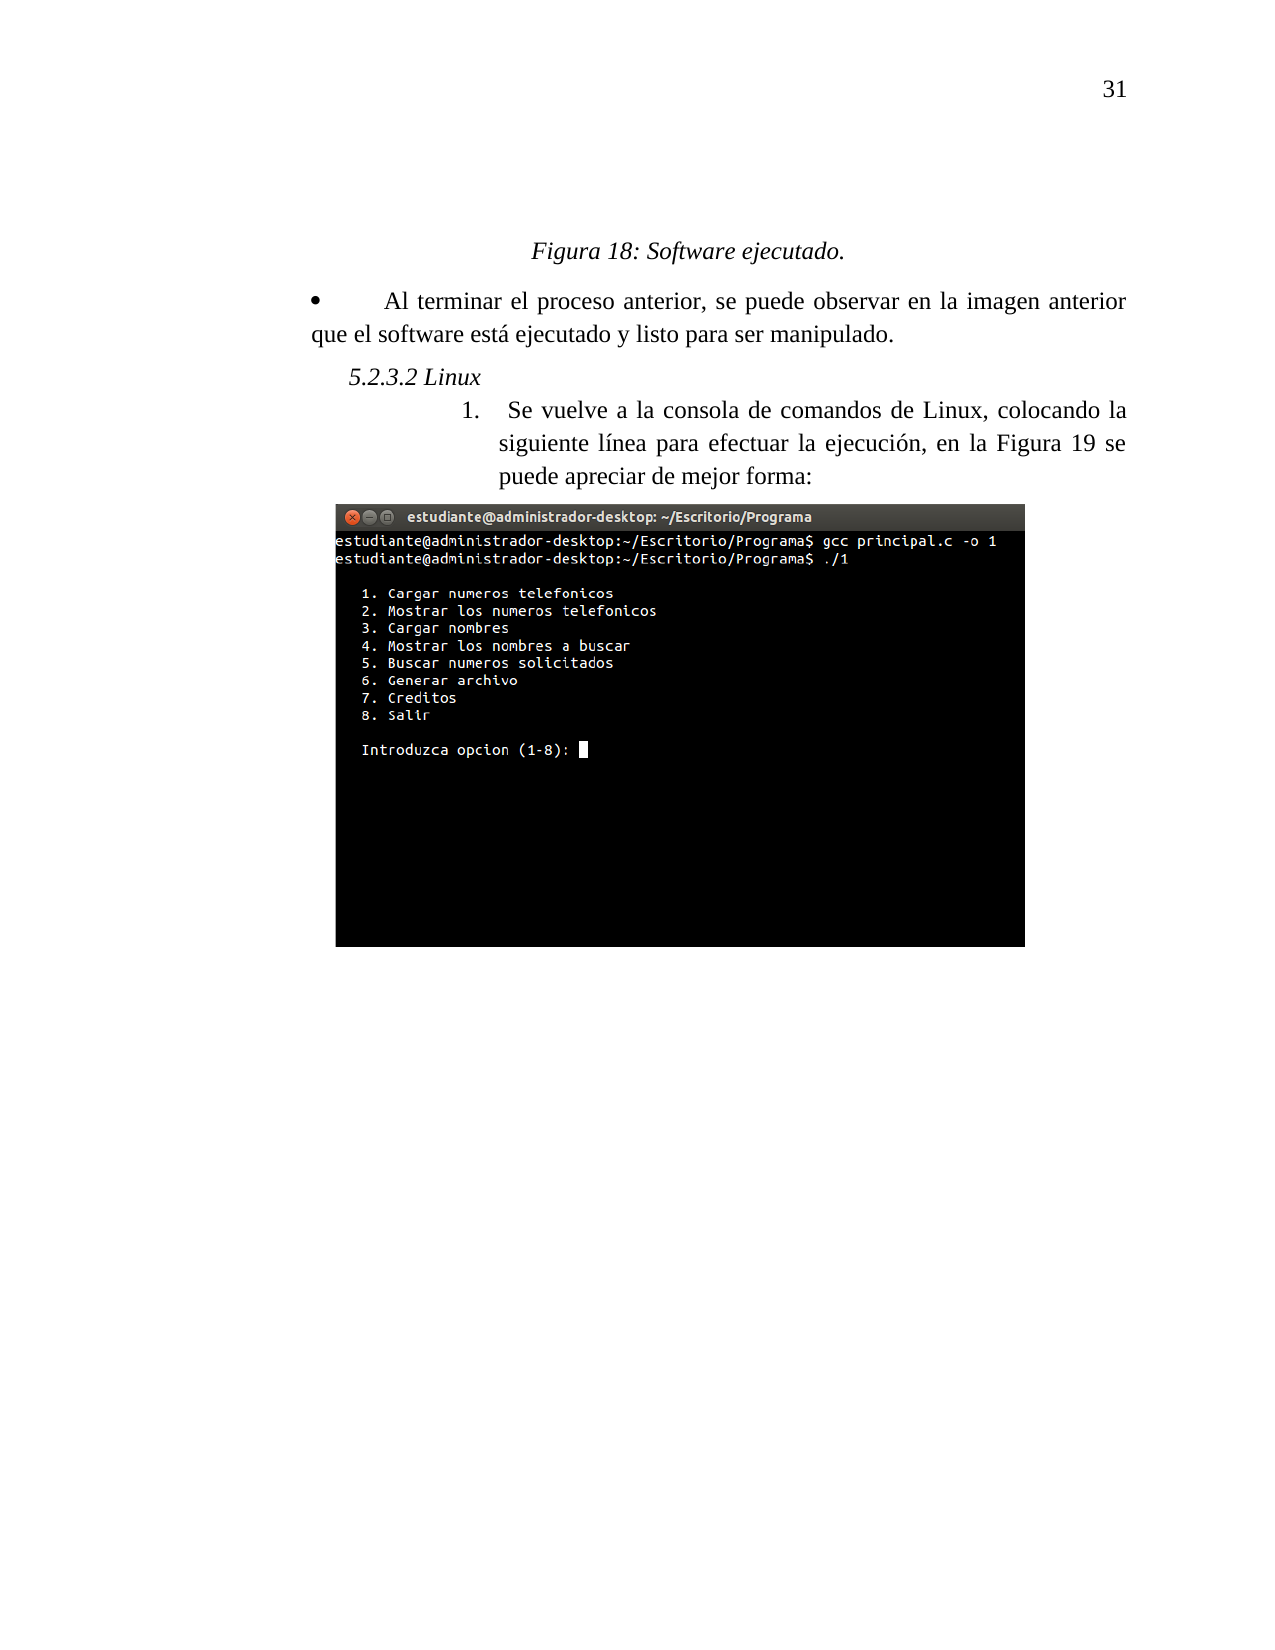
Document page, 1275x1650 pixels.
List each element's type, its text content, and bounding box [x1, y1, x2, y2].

list Al terminar el proceso anterior, se puede observar en la imagen anterior que el software está ejecutado y listo para ser manipulado. [311, 286, 1127, 348]
picture [334, 504, 1024, 946]
list Se vuelve a la consola de comandos de Linux, colocando la siguiente línea para efectuar la ejecución, en la Figura 19 se puede apreciar de mejor forma: [461, 395, 1127, 490]
subtitle Linux [349, 362, 1127, 391]
